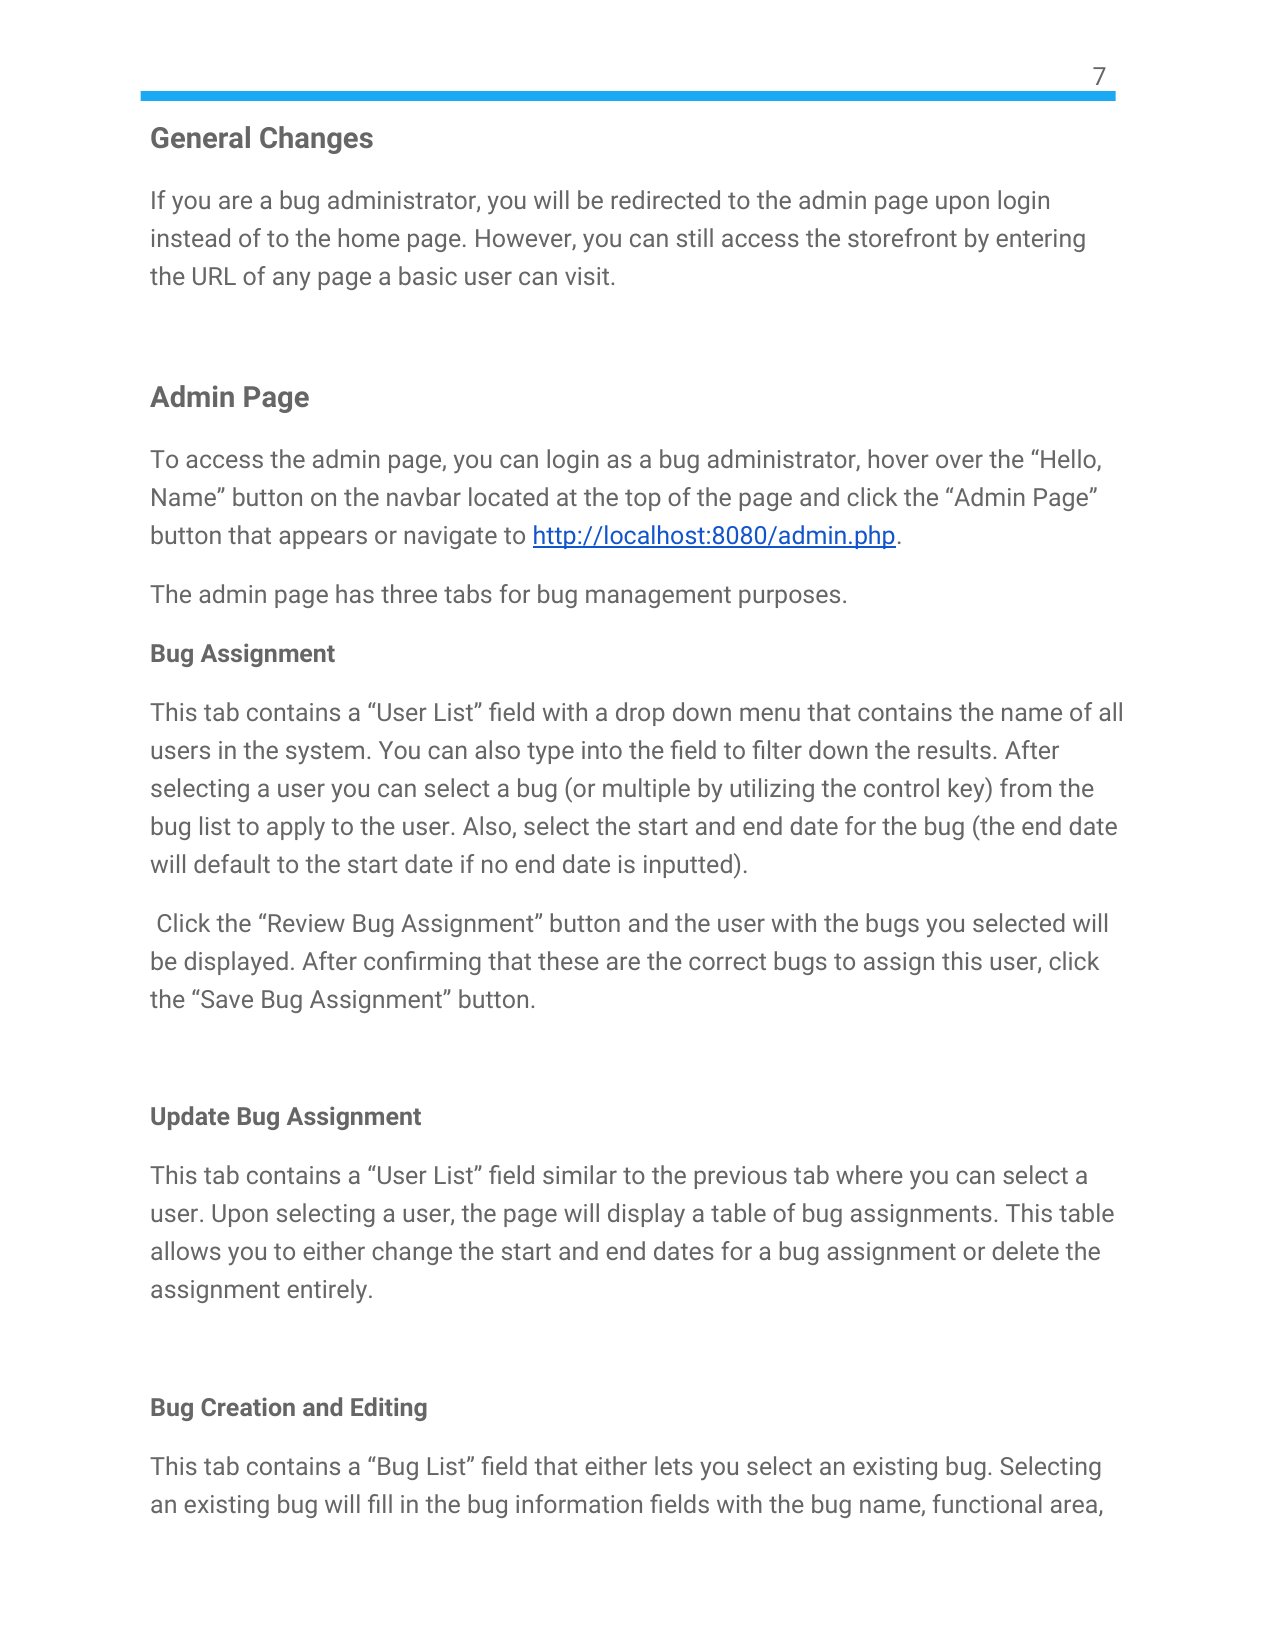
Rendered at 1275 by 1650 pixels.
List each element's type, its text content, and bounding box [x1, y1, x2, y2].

text Click the “Review Bug Assignment” button and the user with the bugs you selected will be displayed. After confirming that these are the correct bugs to assign this user, click the “Save Bug Assignment” button. [150, 909, 1125, 1014]
text General Changes [150, 121, 1125, 155]
text Admin Page [150, 380, 1125, 414]
picture [140, 91, 1116, 101]
text Update Bug Assignment [150, 1102, 1125, 1132]
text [150, 1452, 1125, 1519]
text This tab contains a “User List” field similar to the previous tab where you can select a user. Upon selecting a user, the page will display a table of bug assignments. This table allows you to either change the start and end dates for a bug assignment or delete the assignment entirely. [150, 1161, 1125, 1305]
text To access the admin page, you can login as a bug administrator, hover over the “Hello, Name” button on the navbar located at the top of the page and click the “Admin Page” button that appears or navigate to http://localhost:8080/admin.php. [150, 445, 1125, 551]
text The admin page has three tabs for bug management purposes. [150, 580, 1125, 609]
text Bug Creation and Editing [150, 1393, 1125, 1422]
text This tab contains a “User List” field with a drop down menu that contains the name of all users in the system. You can also type into the field to filter down the results. After selecting a user you can select a bug (or multiple by utilizing the control key) from the bug list to apply to the user. Also, select the start and end date for the bug (the end date will default to the start date if no end date is inputted). [150, 698, 1125, 879]
text Bug Assignment [150, 639, 1125, 668]
text If you are a bug administrator, you will be redirected to the admin page upon login instead of to the home page. However, you can still access the storefront by entering the URL of any page a basic user can visit. [150, 186, 1125, 292]
